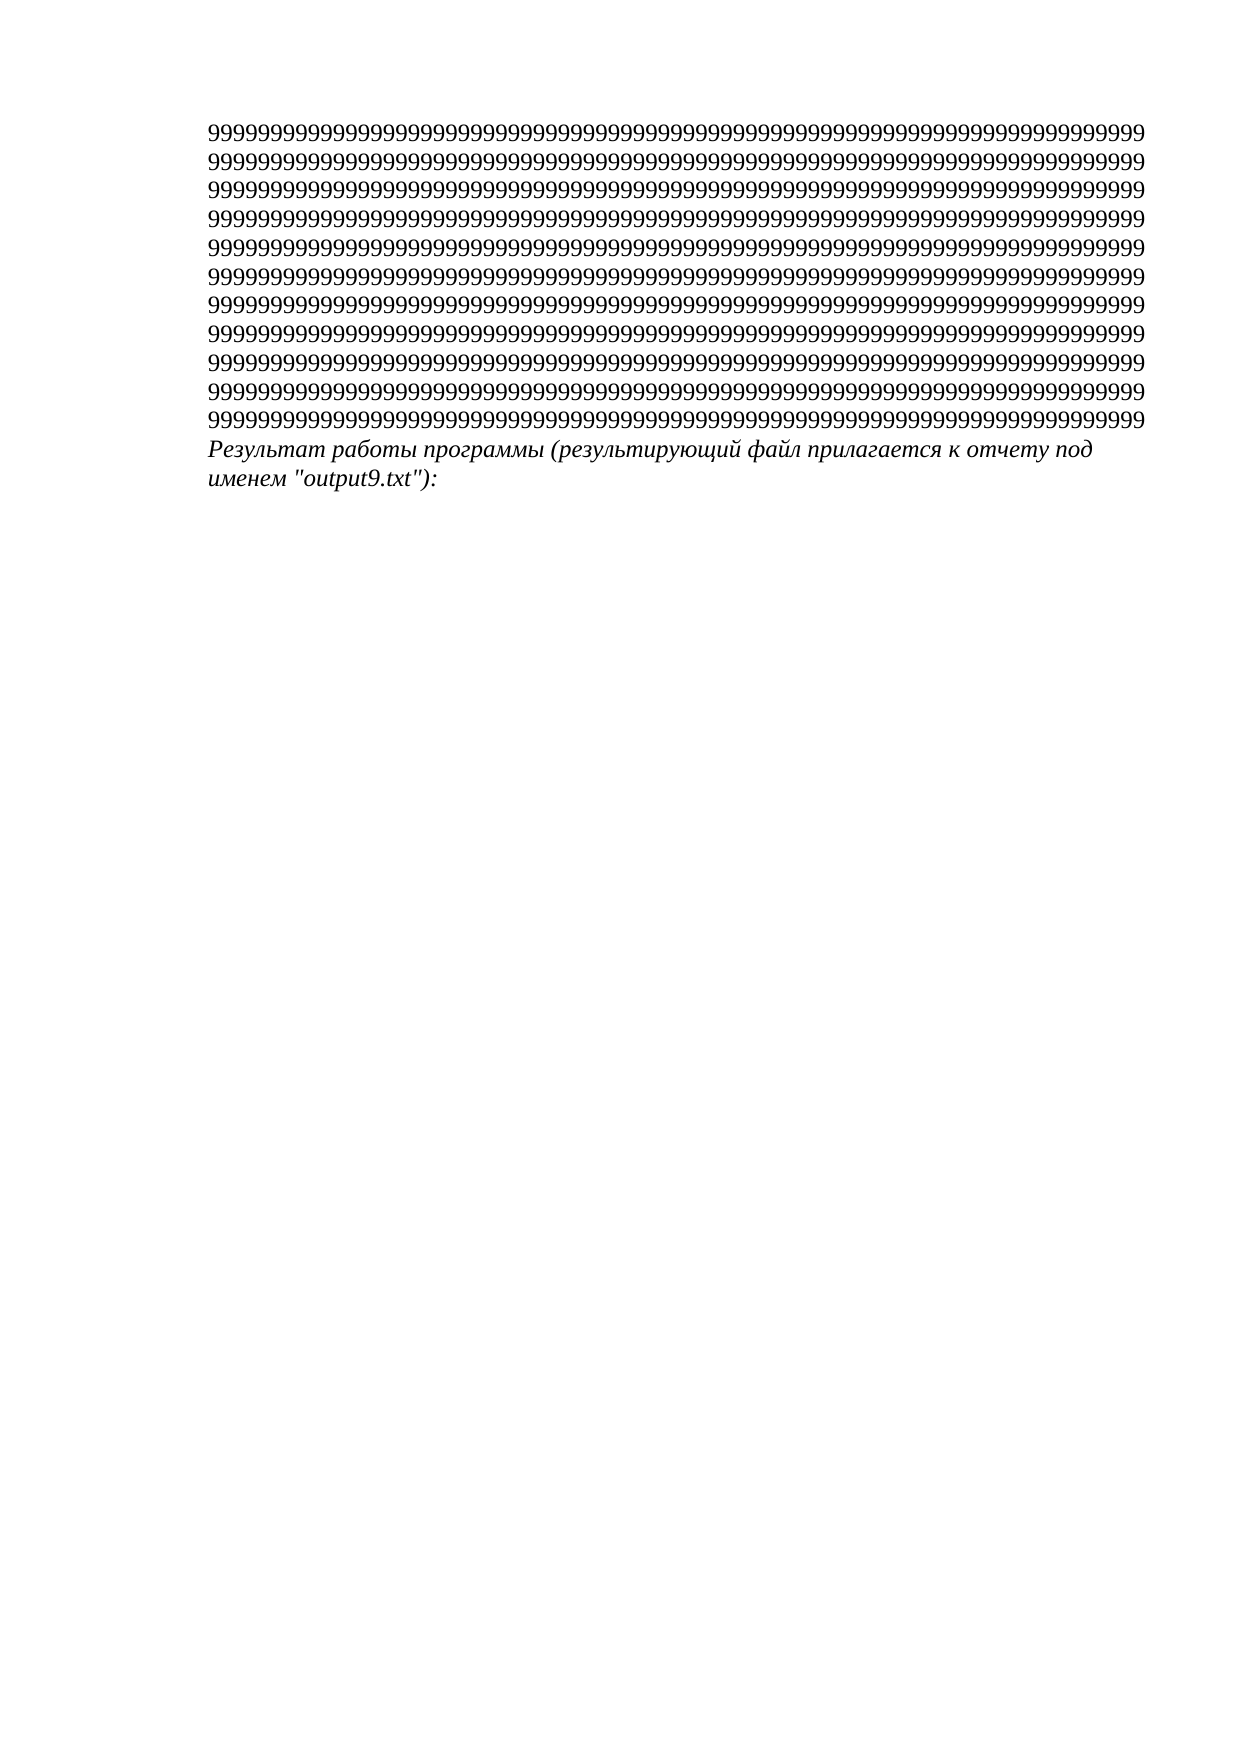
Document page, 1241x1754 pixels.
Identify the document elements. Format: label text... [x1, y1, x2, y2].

list Результат работы программы (результирующий файл прилагается к отчету под именем "output9.txt"): [208, 434, 1152, 492]
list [208, 118, 1152, 434]
